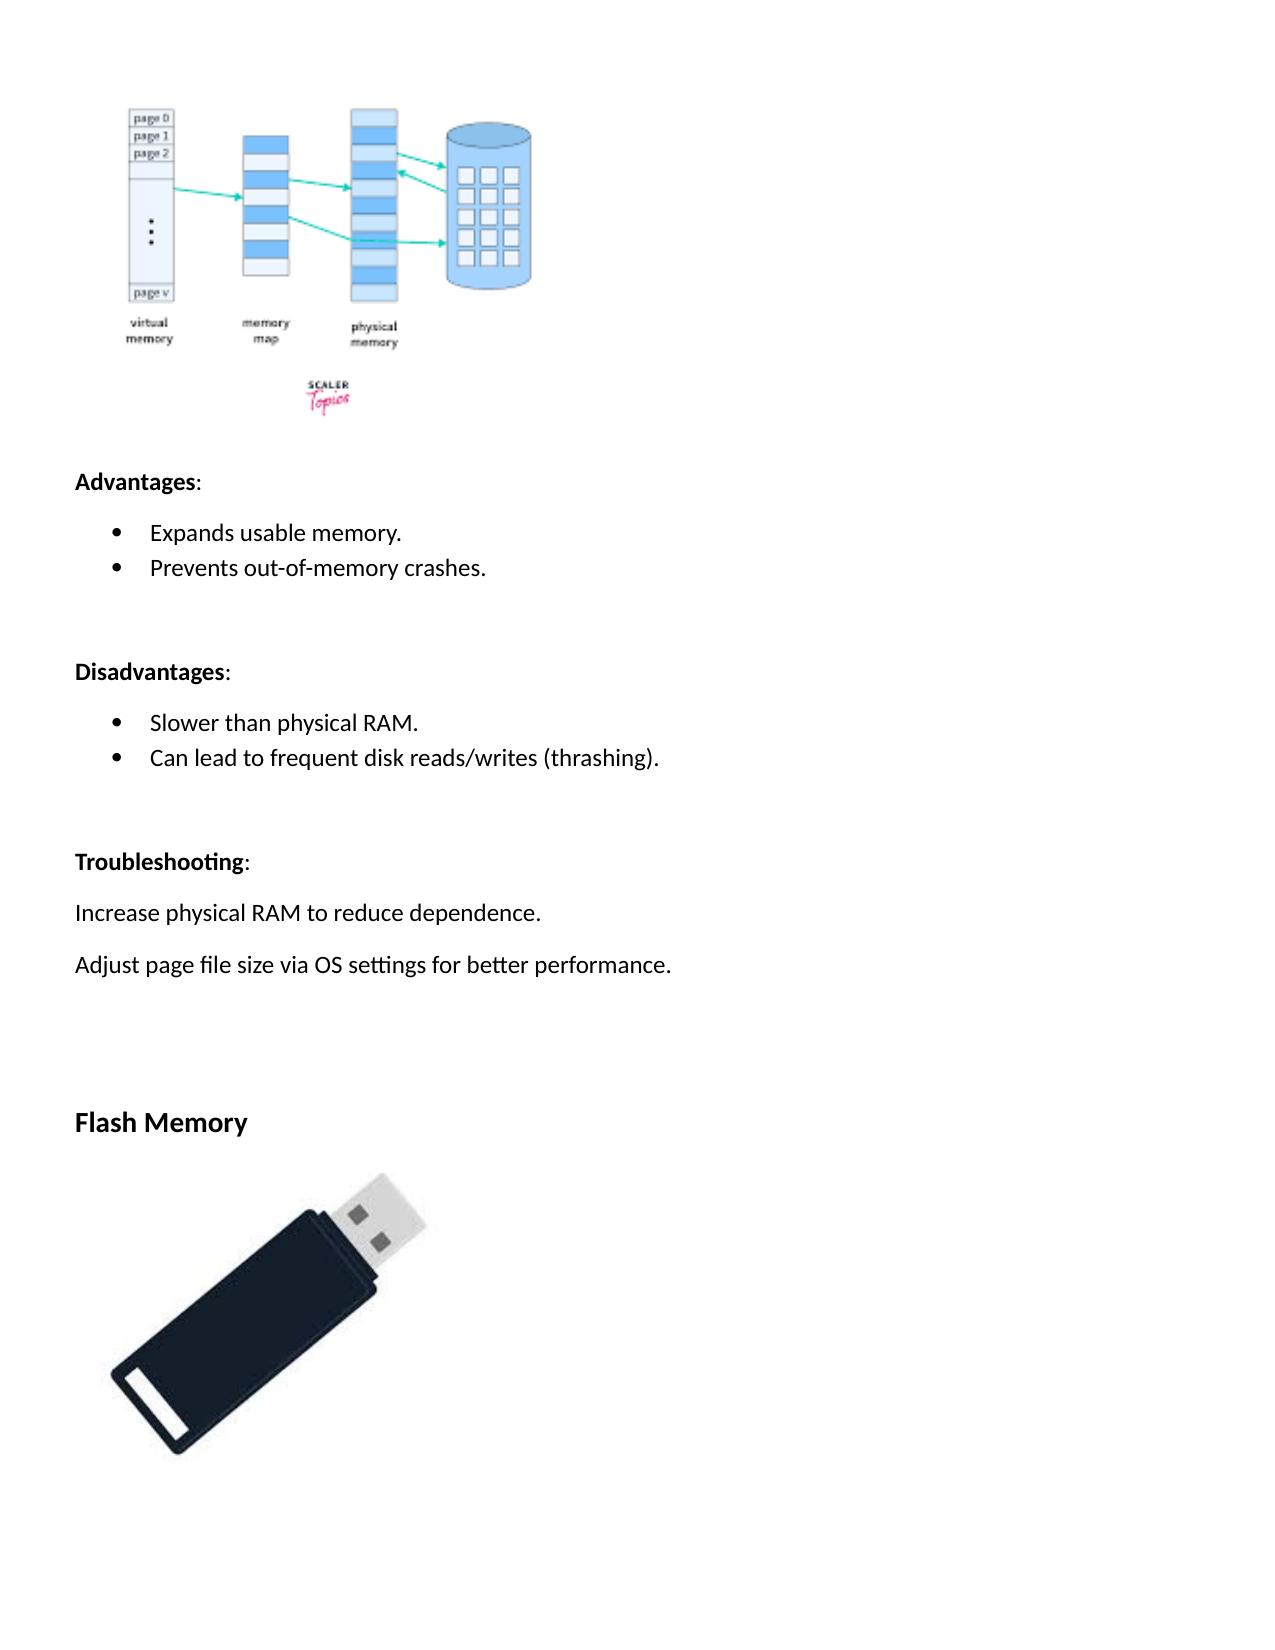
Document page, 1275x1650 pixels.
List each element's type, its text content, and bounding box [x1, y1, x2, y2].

text Flash Memory [75, 1104, 1200, 1140]
text Disadvantages: [75, 656, 1200, 686]
text Advantages: [75, 466, 1200, 496]
text Troubleshooting: [75, 846, 1200, 876]
picture [75, 75, 582, 445]
list Can lead to frequent disk reads/writes (thrashing). [112, 742, 1200, 773]
list Prevents out-of-memory crashes. [112, 552, 1200, 583]
list Slower than physical RAM. [112, 707, 1200, 738]
text Adjust page file size via OS settings for better performance. [75, 949, 1200, 979]
text Increase physical RAM to reduce dependence. [75, 897, 1200, 928]
picture [75, 1161, 480, 1465]
list Expands usable memory. [112, 517, 1200, 548]
